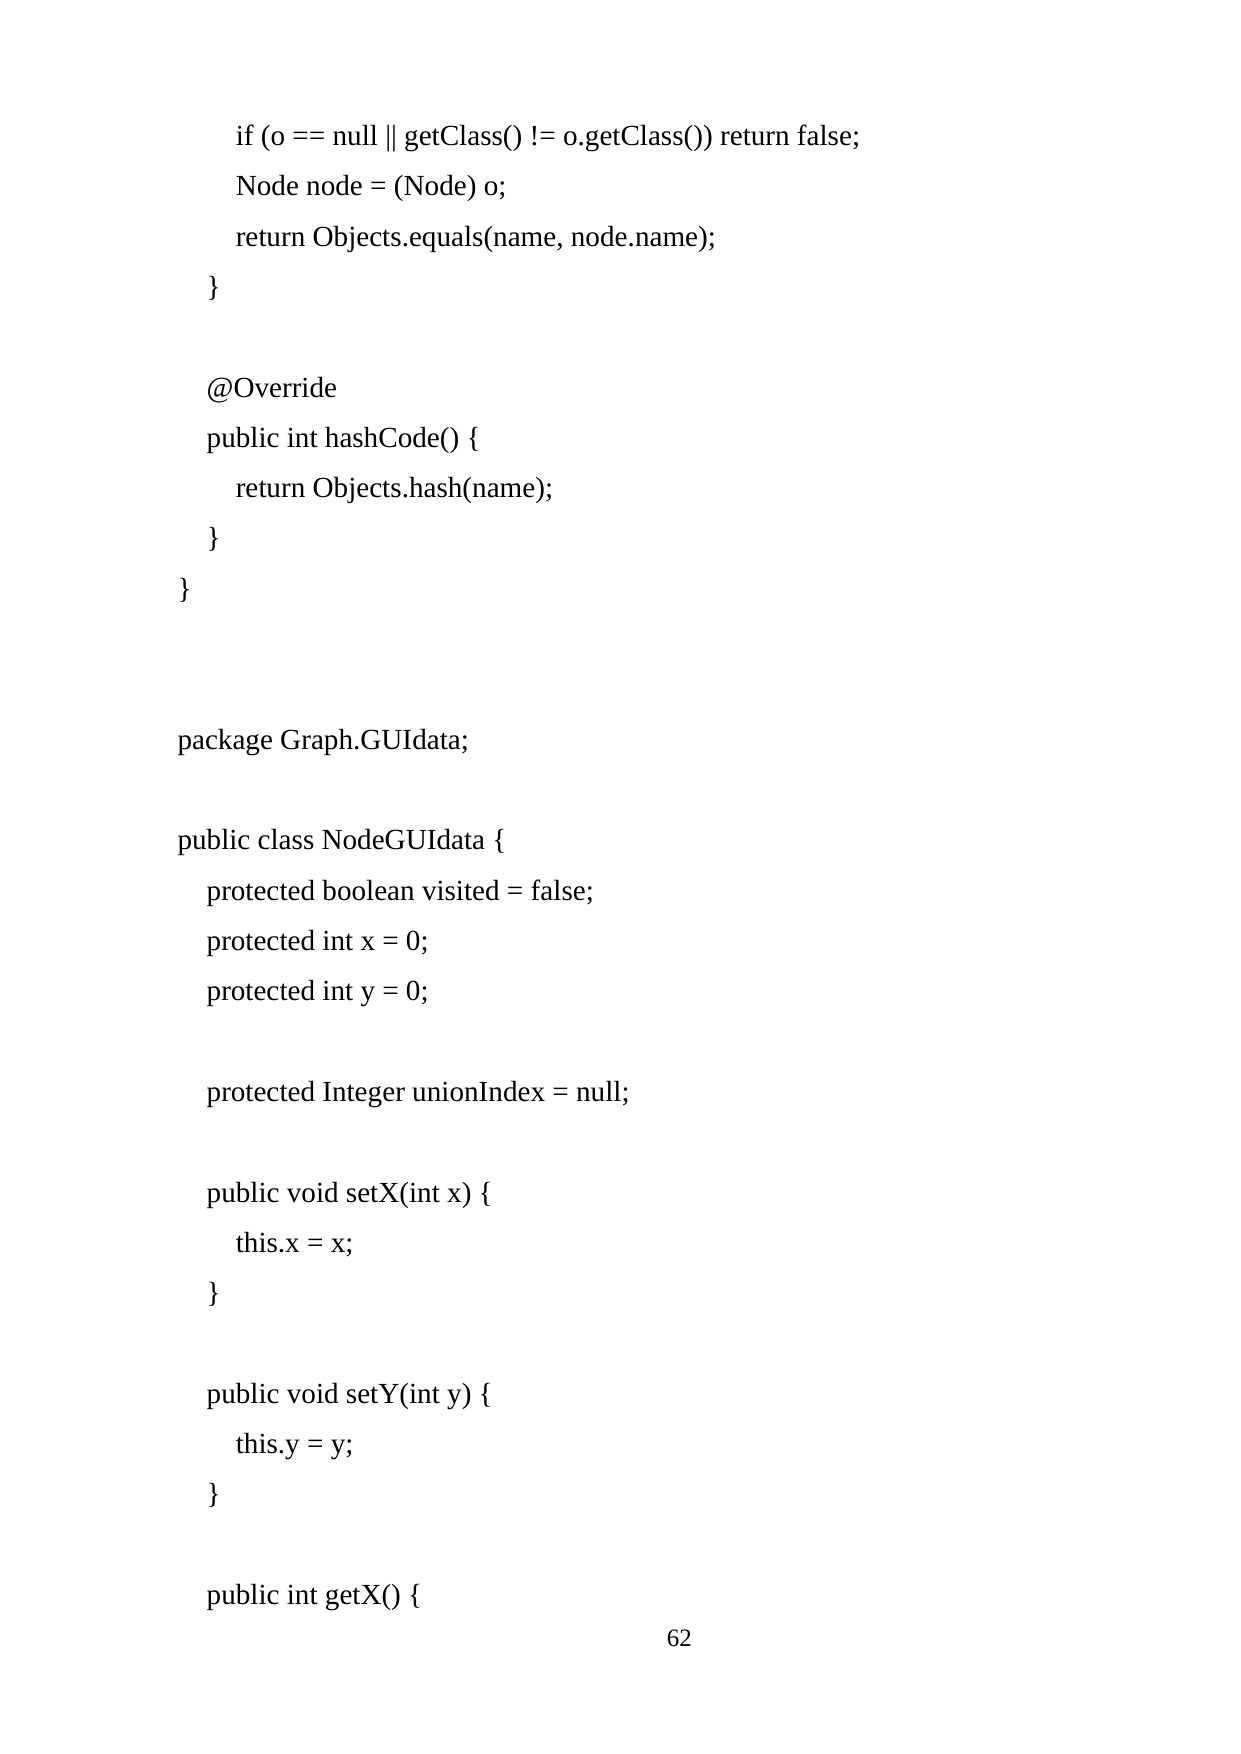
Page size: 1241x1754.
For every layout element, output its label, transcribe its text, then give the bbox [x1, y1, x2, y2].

text protected int y = 0; [177, 973, 1181, 1007]
text @Override [177, 370, 1181, 403]
text if (o == null || getClass() != o.getClass()) return false; [177, 118, 1181, 152]
text Node node = (Node) o; [177, 168, 1181, 202]
text return Objects.equals(name, node.name); [177, 219, 1181, 252]
text public int getX() { [177, 1577, 1181, 1611]
text } [177, 1275, 1181, 1309]
text } [177, 269, 1181, 303]
text public class NodeGUIdata { [177, 822, 1181, 856]
text public void setX(int x) { [177, 1175, 1181, 1208]
text } [177, 1477, 1181, 1510]
text } [177, 521, 1181, 554]
text return Objects.hash(name); [177, 470, 1181, 504]
text package Graph.GUIdata; [177, 722, 1181, 755]
text protected boolean visited = false; [177, 873, 1181, 906]
text this.y = y; [177, 1426, 1181, 1460]
text } [177, 571, 1181, 604]
text public void setY(int y) { [177, 1376, 1181, 1409]
text public int hashCode() { [177, 420, 1181, 453]
text this.x = x; [177, 1225, 1181, 1258]
text protected Integer unionIndex = null; [177, 1074, 1181, 1108]
text protected int x = 0; [177, 923, 1181, 957]
